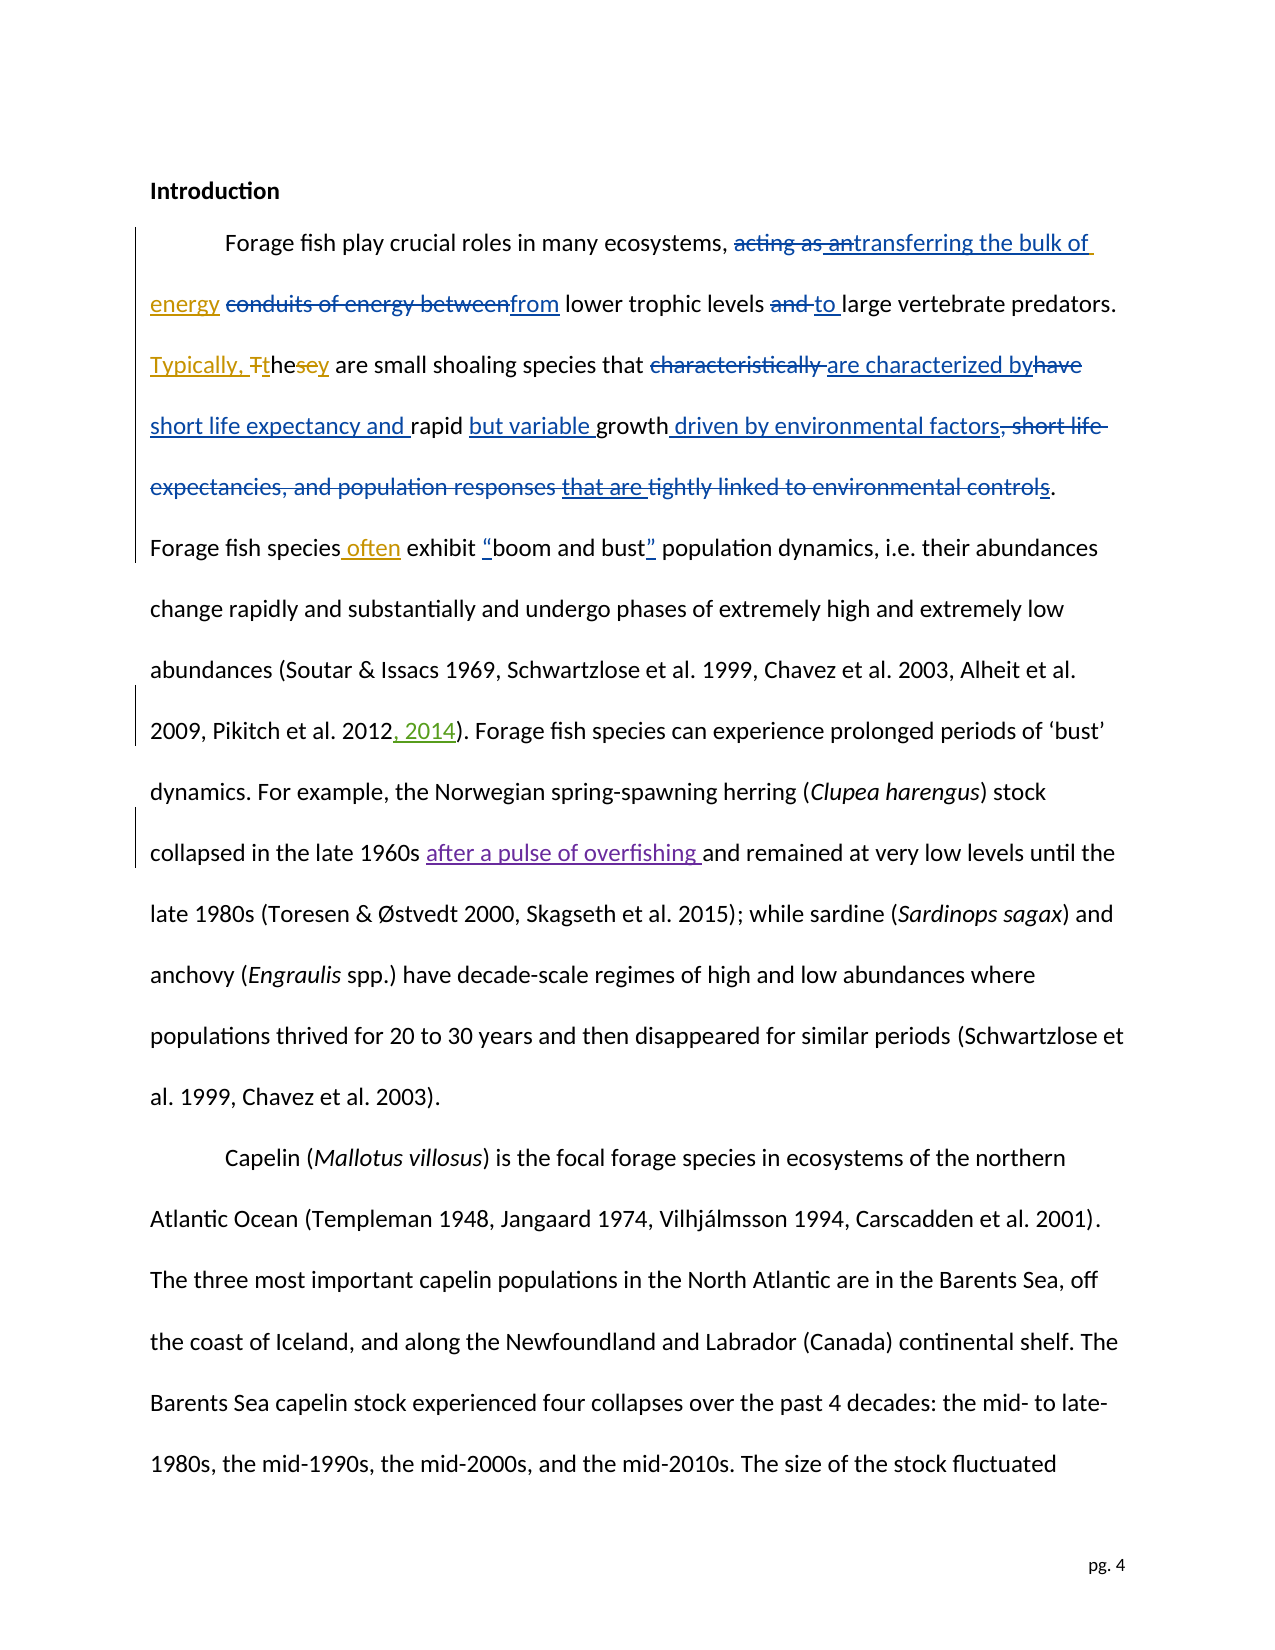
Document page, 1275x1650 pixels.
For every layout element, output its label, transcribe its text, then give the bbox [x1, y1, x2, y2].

text Forage fish play crucial roles in many ecosystems, lower trophic levels large vertebrate predators. he are small shoaling species that rapid growth. Forage fish species exhibit boom and bust population dynamics, i.e. their abundances change rapidly and substantially and undergo phases of extremely high and extremely low abundances (Soutar & Issacs 1969, Schwartzlose et al. 1999, Chavez et al. 2003, Alheit et al. 2009, Pikitch et al. 2012). Forage fish species can experience prolonged periods of ‘bust’ dynamics. For example, the Norwegian spring-spawning herring (Clupea harengus) stock collapsed in the late 1960s and remained at very low levels until the late 1980s (Toresen & Østvedt 2000, Skagseth et al. 2015); while sardine (Sardinops sagax) and anchovy (Engraulis spp.) have decade-scale regimes of high and low abundances where populations thrived for 20 to 30 years and then disappeared for similar periods (Schwartzlose et al. 1999, Chavez et al. 2003). [150, 227, 1125, 1112]
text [150, 1143, 1125, 1478]
subtitle Introduction [150, 175, 1125, 206]
